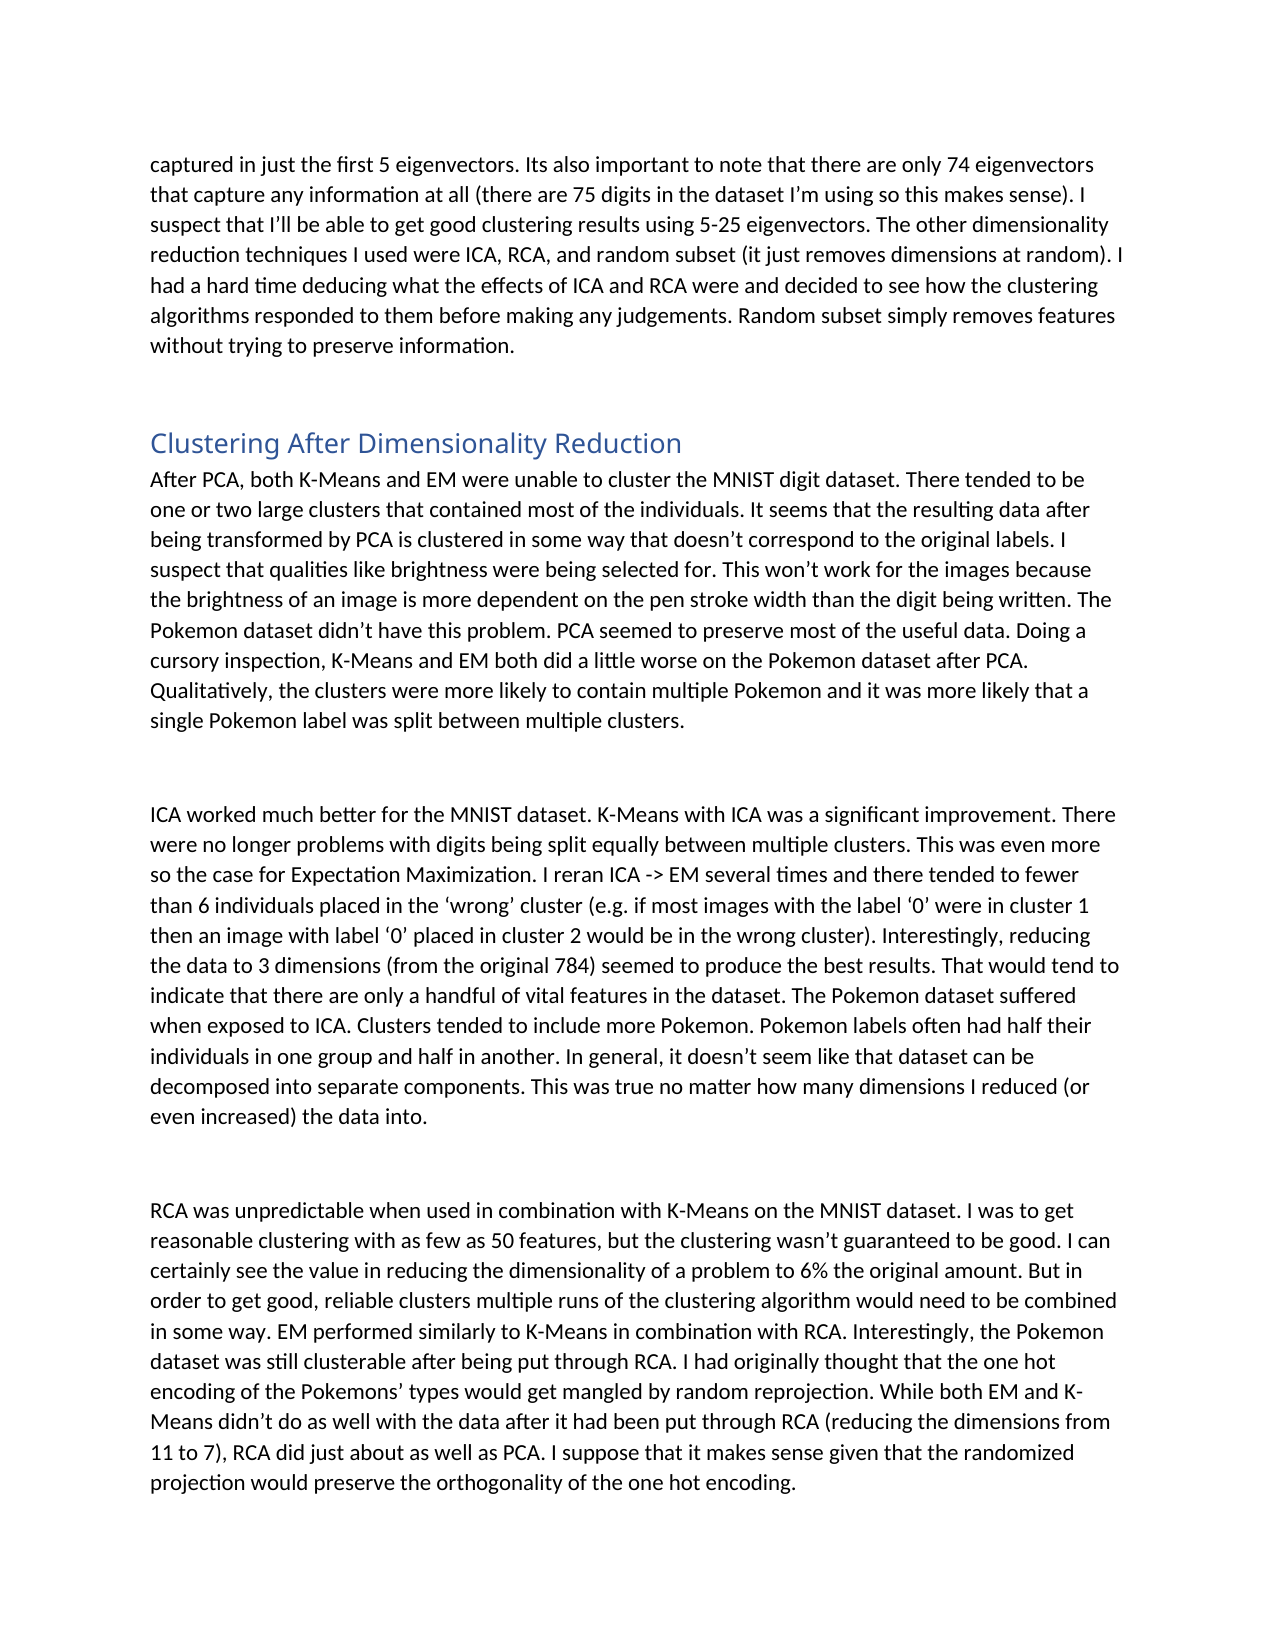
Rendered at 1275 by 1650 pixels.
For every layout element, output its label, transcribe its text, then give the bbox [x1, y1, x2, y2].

text After PCA, both K-Means and EM were unable to cluster the MNIST digit dataset. There tended to be one or two large clusters that contained most of the individuals. It seems that the resulting data after being transformed by PCA is clustered in some way that doesn’t correspond to the original labels. I suspect that qualities like brightness were being selected for. This won’t work for the images because the brightness of an image is more dependent on the pen stroke width than the digit being written. The Pokemon dataset didn’t have this problem. PCA seemed to preserve most of the useful data. Doing a cursory inspection, K-Means and EM both did a little worse on the Pokemon dataset after PCA. Qualitatively, the clusters were more likely to contain multiple Pokemon and it was more likely that a single Pokemon label was split between multiple clusters. [150, 465, 1125, 734]
subtitle Clustering After Dimensionality Reduction [150, 425, 1125, 462]
text ICA worked much better for the MNIST dataset. K-Means with ICA was a significant improvement. There were no longer problems with digits being split equally between multiple clusters. This was even more so the case for Expectation Maximization. I reran ICA -> EM several times and there tended to fewer than 6 individuals placed in the ‘wrong’ cluster (e.g. if most images with the label ‘0’ were in cluster 1 then an image with label ‘0’ placed in cluster 2 would be in the wrong cluster). Interestingly, reducing the data to 3 dimensions (from the original 784) seemed to produce the best results. That would tend to indicate that there are only a handful of vital features in the dataset. The Pokemon dataset suffered when exposed to ICA. Clusters tended to include more Pokemon. Pokemon labels often had half their individuals in one group and half in another. In general, it doesn’t seem like that dataset can be decomposed into separate components. This was true no matter how many dimensions I reduced (or even increased) the data into. [150, 800, 1125, 1130]
